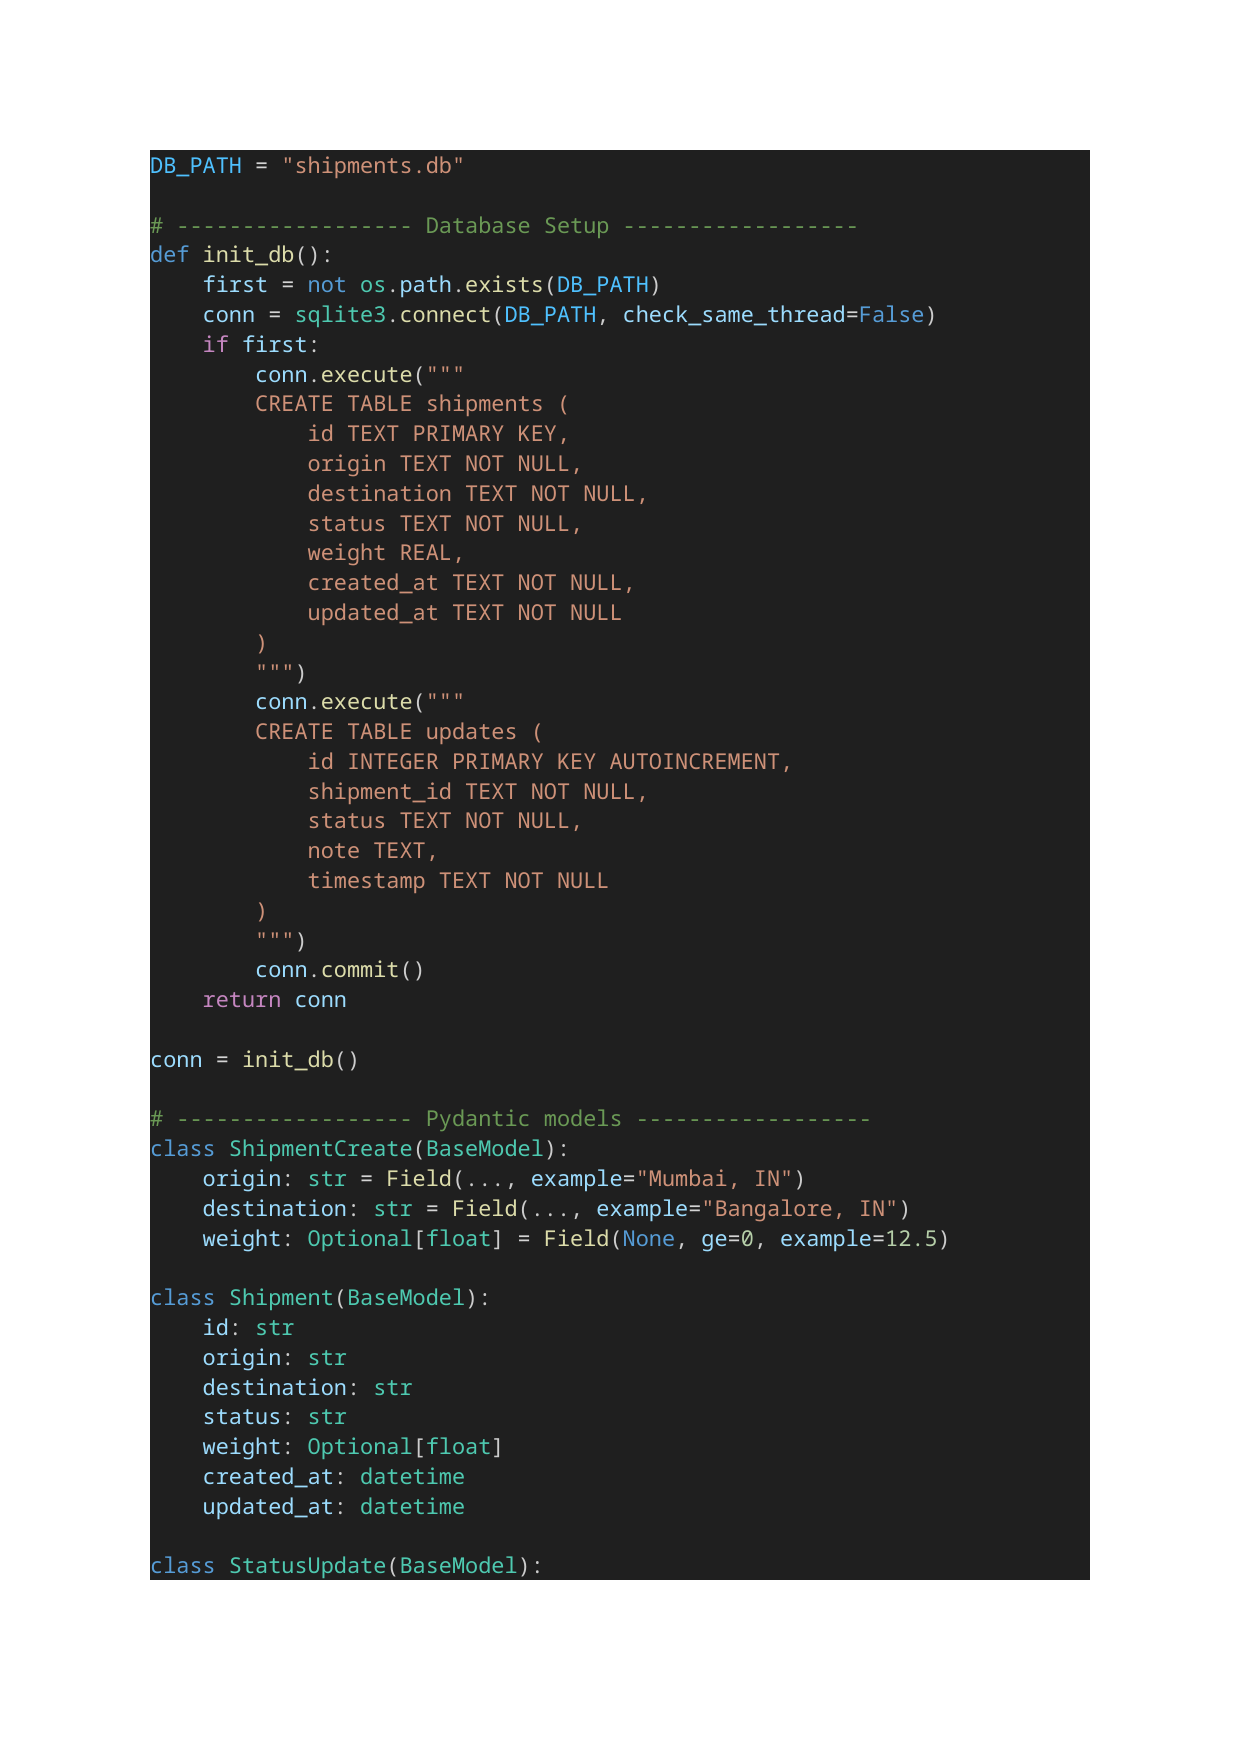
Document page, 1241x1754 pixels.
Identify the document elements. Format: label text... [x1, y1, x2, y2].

text destination TEXT NOT NULL, [150, 478, 1090, 507]
text status: str [150, 1401, 1090, 1431]
text weight REAL, [150, 537, 1090, 567]
text CREATE TABLE updates ( [150, 716, 1090, 746]
text class Shipment(BaseModel): [150, 1282, 1090, 1312]
text def init_db(): [150, 239, 1090, 269]
text destination: str = Field(..., example="Bangalore, IN") [150, 1193, 1090, 1222]
text conn = init_db() [150, 1044, 1090, 1073]
text origin: str [150, 1342, 1090, 1371]
text id TEXT PRIMARY KEY, [150, 418, 1090, 448]
text DB_PATH = "shipments.db" [150, 150, 1090, 180]
text CREATE TABLE shipments ( [150, 388, 1090, 418]
text timestamp TEXT NOT NULL [150, 865, 1090, 895]
text conn.commit() [150, 954, 1090, 984]
text shipment_id TEXT NOT NULL, [150, 776, 1090, 805]
text id INTEGER PRIMARY KEY AUTOINCREMENT, [150, 746, 1090, 776]
text origin TEXT NOT NULL, [150, 448, 1090, 478]
text created_at TEXT NOT NULL, [150, 567, 1090, 597]
text weight: Optional[float] = Field(None, ge=0, example=12.5) [150, 1222, 1090, 1252]
text # ------------------ Database Setup ------------------ [150, 209, 1090, 239]
text class StatusUpdate(BaseModel): [150, 1550, 1090, 1580]
text conn.execute(""" [150, 686, 1090, 716]
text created_at: datetime [150, 1461, 1090, 1491]
text note TEXT, [150, 835, 1090, 865]
text destination: str [150, 1371, 1090, 1401]
text updated_at: datetime [150, 1491, 1090, 1520]
text class ShipmentCreate(BaseModel): [150, 1133, 1090, 1163]
text origin: str = Field(..., example="Mumbai, IN") [150, 1163, 1090, 1193]
text status TEXT NOT NULL, [150, 507, 1090, 537]
text """) [150, 656, 1090, 686]
text ) [150, 895, 1090, 924]
text id: str [150, 1312, 1090, 1342]
text if first: [150, 329, 1090, 358]
text updated_at TEXT NOT NULL [150, 597, 1090, 627]
text return conn [150, 984, 1090, 1014]
text """) [150, 924, 1090, 954]
text status TEXT NOT NULL, [150, 805, 1090, 835]
text conn = sqlite3.connect(DB_PATH, check_same_thread=False) [150, 299, 1090, 329]
text ) [150, 627, 1090, 656]
text conn.execute(""" [150, 358, 1090, 388]
text # ------------------ Pydantic models ------------------ [150, 1103, 1090, 1133]
text weight: Optional[float] [150, 1431, 1090, 1461]
text first = not os.path.exists(DB_PATH) [150, 269, 1090, 299]
